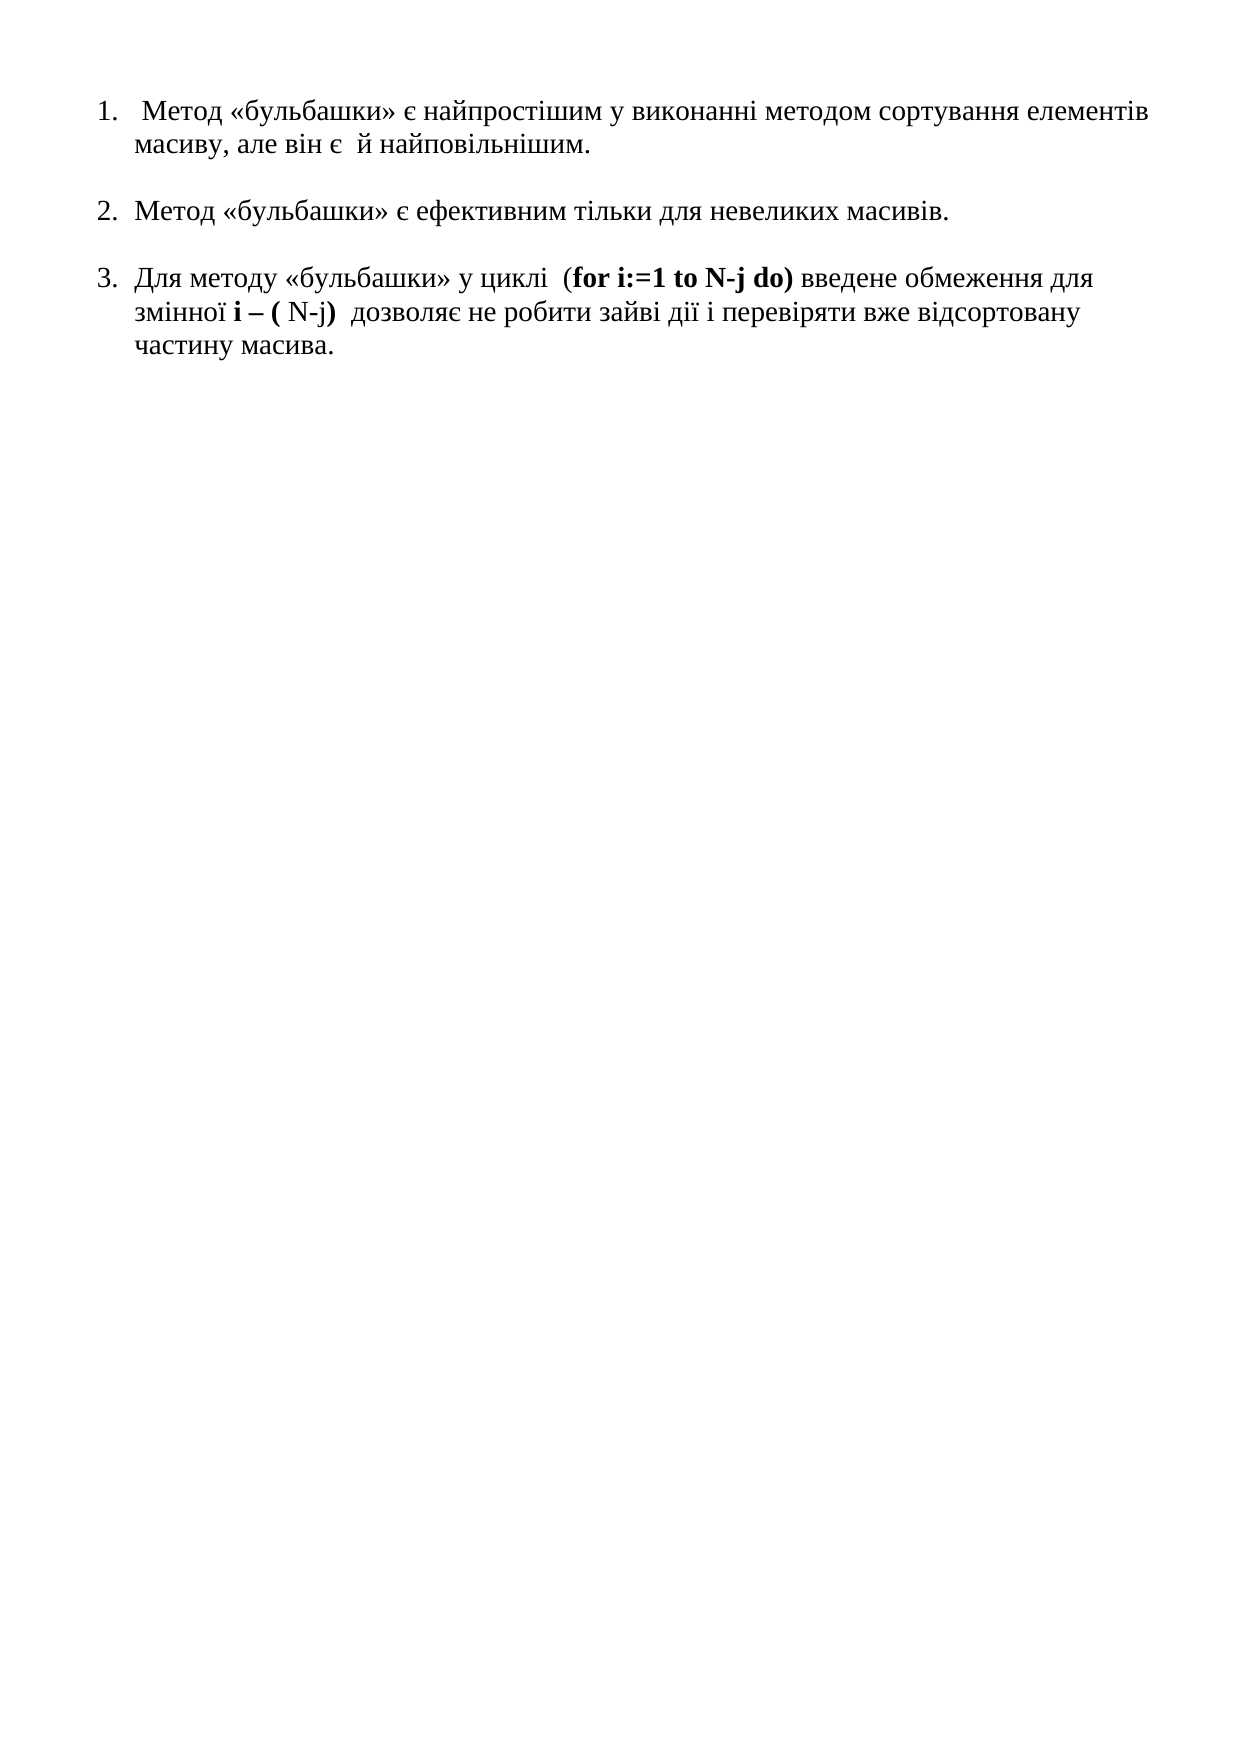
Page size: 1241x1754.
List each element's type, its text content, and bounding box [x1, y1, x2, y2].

list Для методу «бульбашки» у циклі (for i:=1 to N-j do) введене обмеження для змінної і – ( N-j) дозволяє не робити зайві дії і перевіряти вже відсортовану частину масива. [97, 260, 1181, 361]
list Метод «бульбашки» є найпростішим у виконанні методом сортування елементів масиву, але він є й найповільнішим. [97, 93, 1181, 160]
list Метод «бульбашки» є ефективним тільки для невеликих масивів. [97, 193, 1181, 227]
